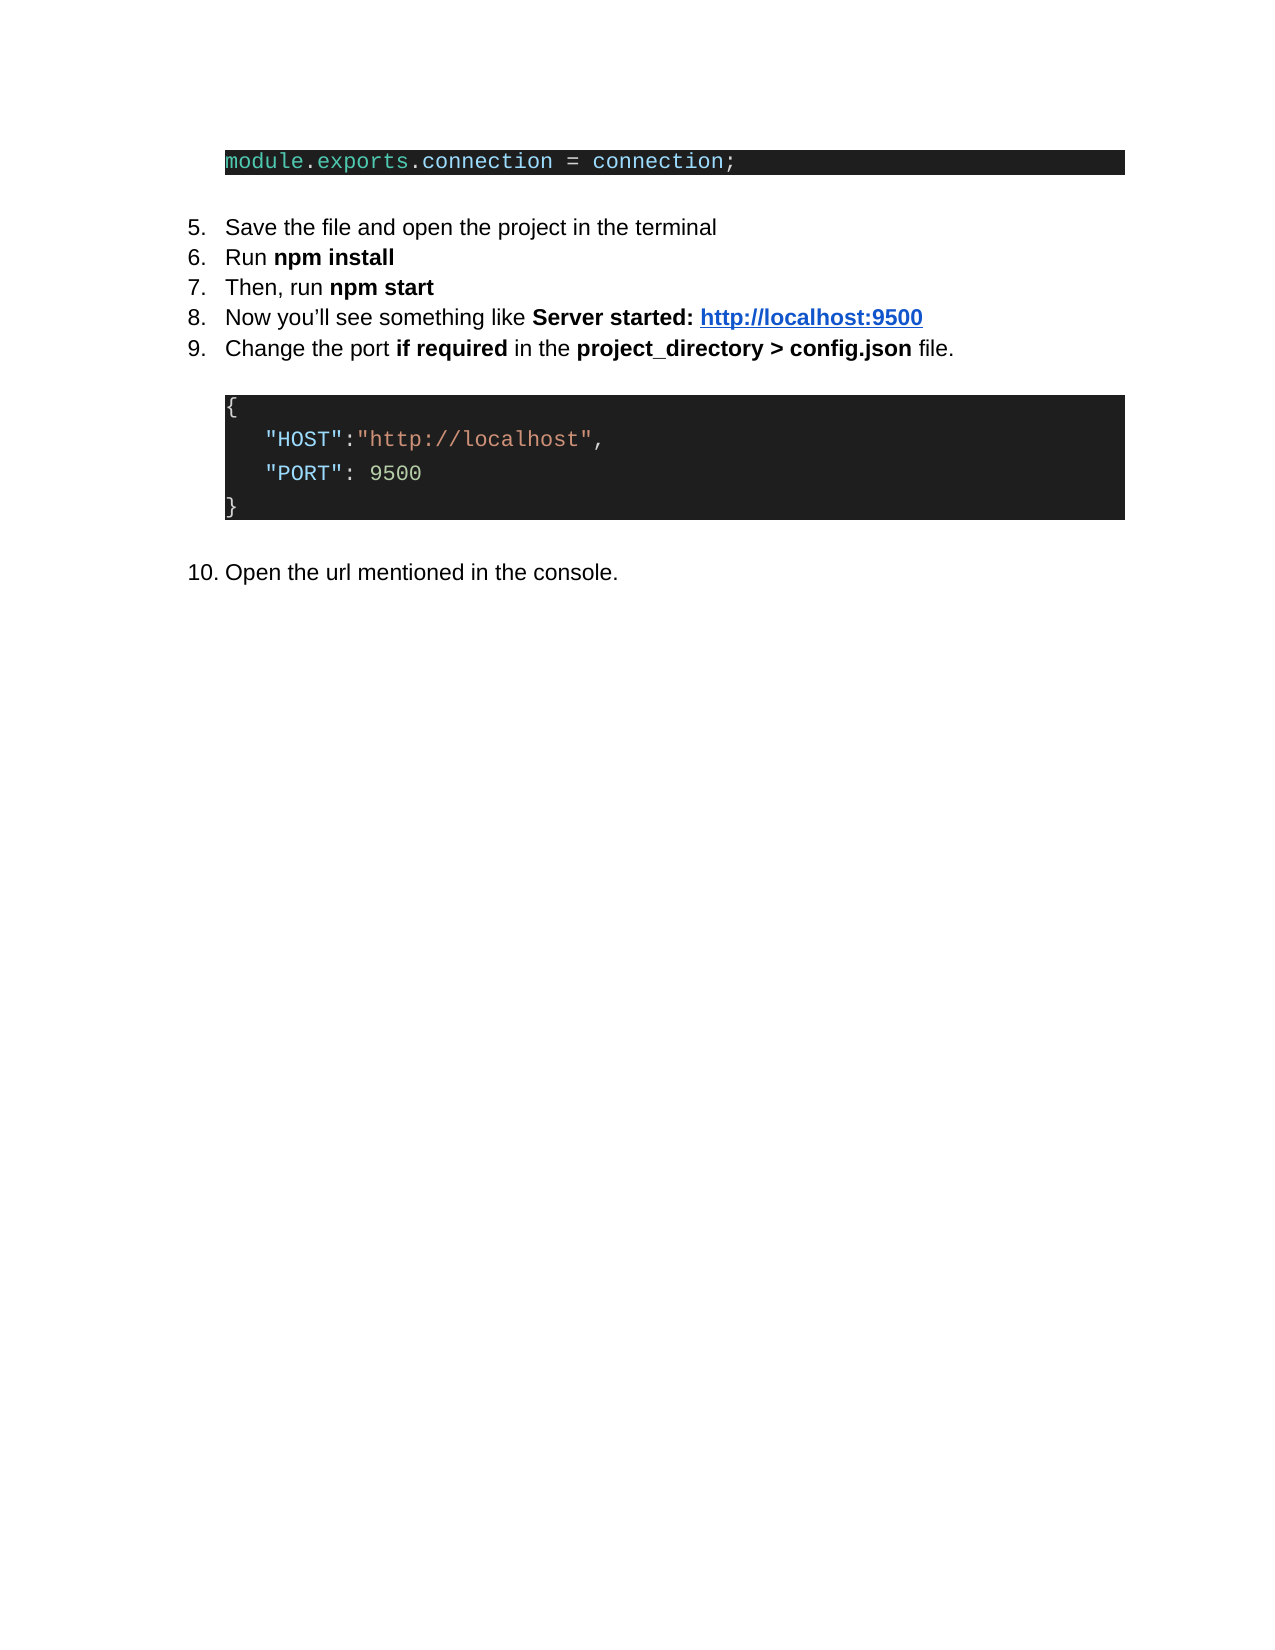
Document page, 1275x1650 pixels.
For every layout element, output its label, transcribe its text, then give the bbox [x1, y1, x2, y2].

list Now you’ll see something like Server started: http://localhost:9500 [187, 304, 1125, 331]
text { [225, 395, 1125, 420]
list Run npm install [187, 244, 1125, 270]
text module.exports.connection = connection; [225, 150, 1125, 175]
list Save the file and open the project in the terminal [187, 214, 1125, 240]
list Then, run npm start [187, 274, 1125, 300]
text "PORT": 9500 [225, 462, 1125, 487]
text "HOST":"http://localhost", [225, 428, 1125, 453]
list Change the port if required in the project_directory > config.json file. [187, 334, 1125, 361]
text } [225, 495, 1125, 520]
list Open the url mentioned in the console. [187, 559, 1125, 585]
